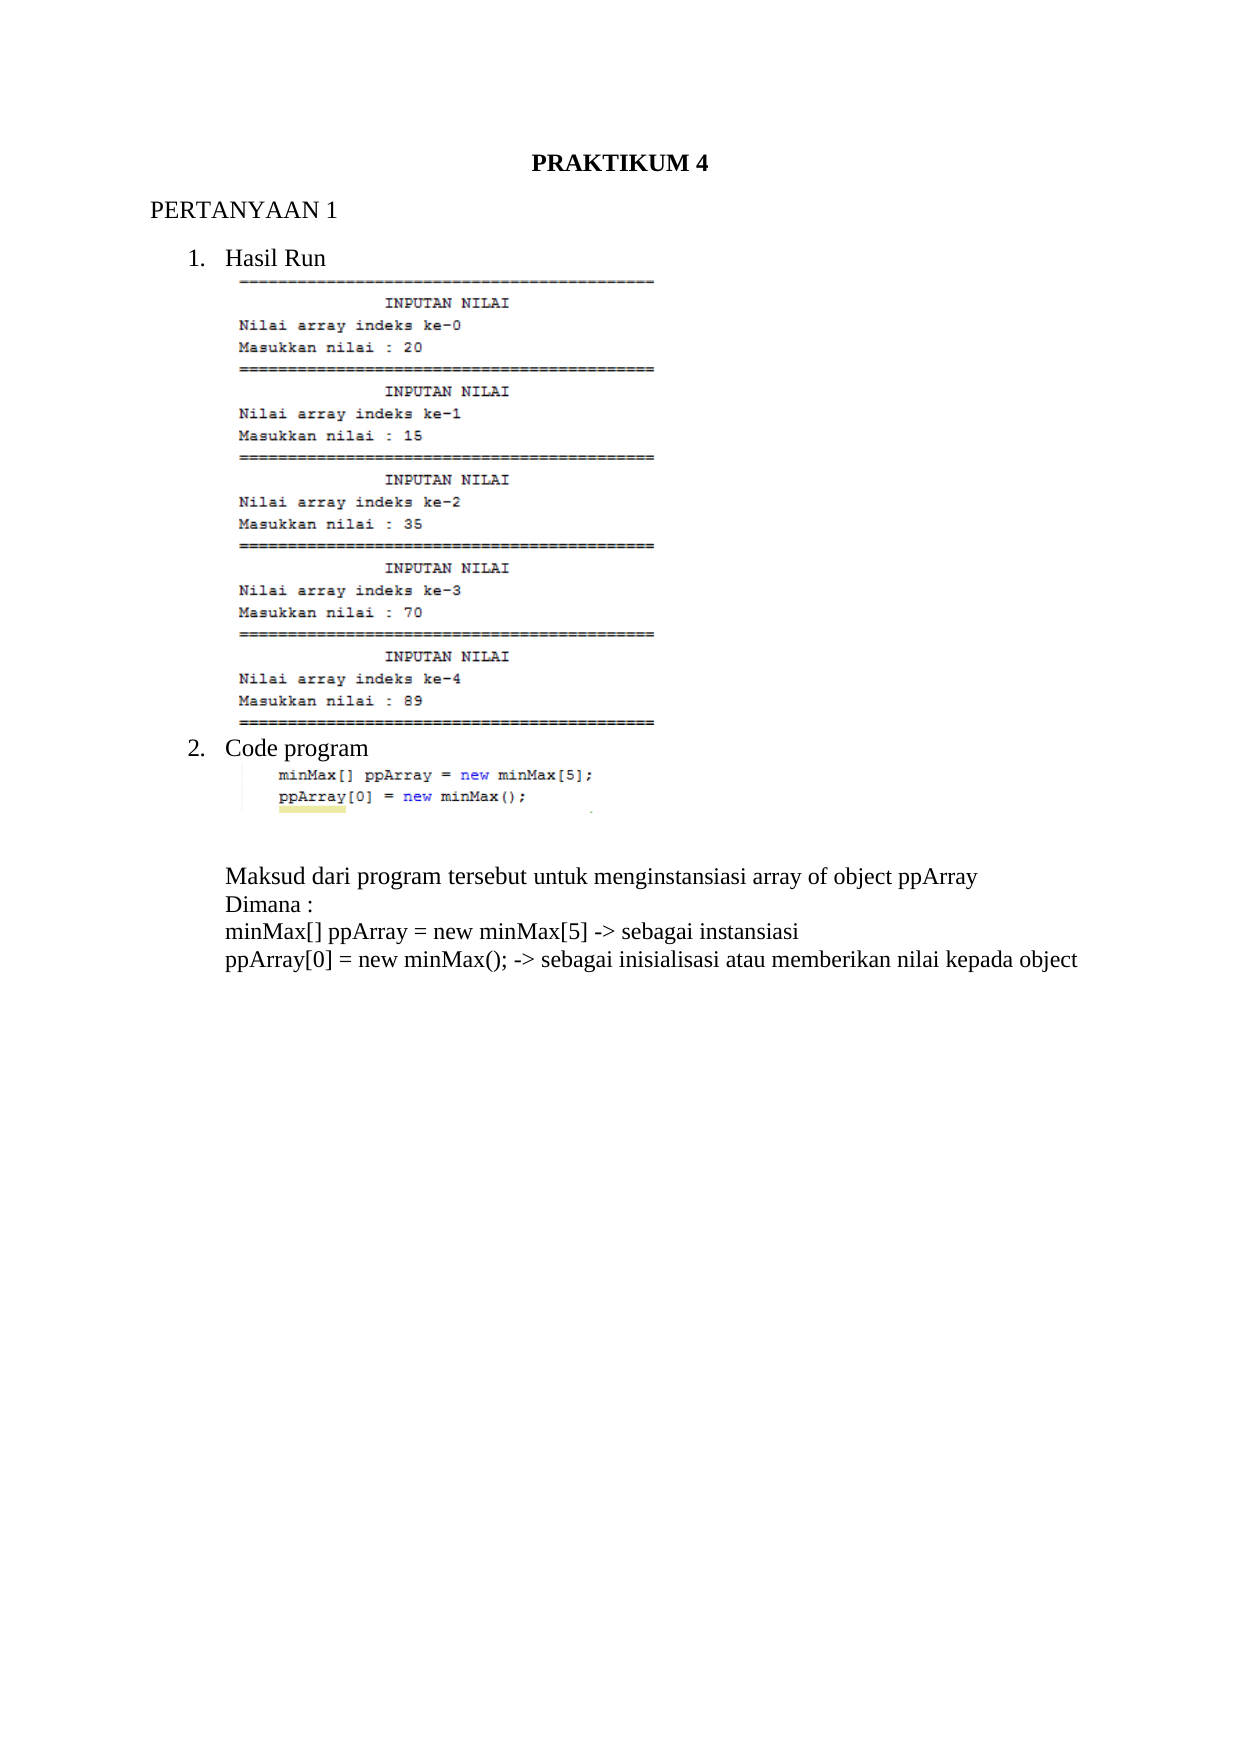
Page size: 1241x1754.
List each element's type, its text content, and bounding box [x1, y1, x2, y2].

text minMax[] ppArray = new minMax[5] -> sebagai instansiasi [225, 918, 1098, 945]
text PERTANYAAN 1 [150, 195, 1098, 224]
list Hasil Run [187, 243, 1098, 272]
text Maksud dari program tersebut untuk menginstansiasi array of object ppArray Dimana : [225, 861, 980, 918]
title PRAKTIKUM 4 [529, 148, 710, 177]
picture [238, 280, 655, 725]
picture [241, 763, 593, 813]
text ppArray[0] = new minMax(); -> sebagai inisialisasi atau memberikan nilai kepada object [225, 945, 1098, 973]
